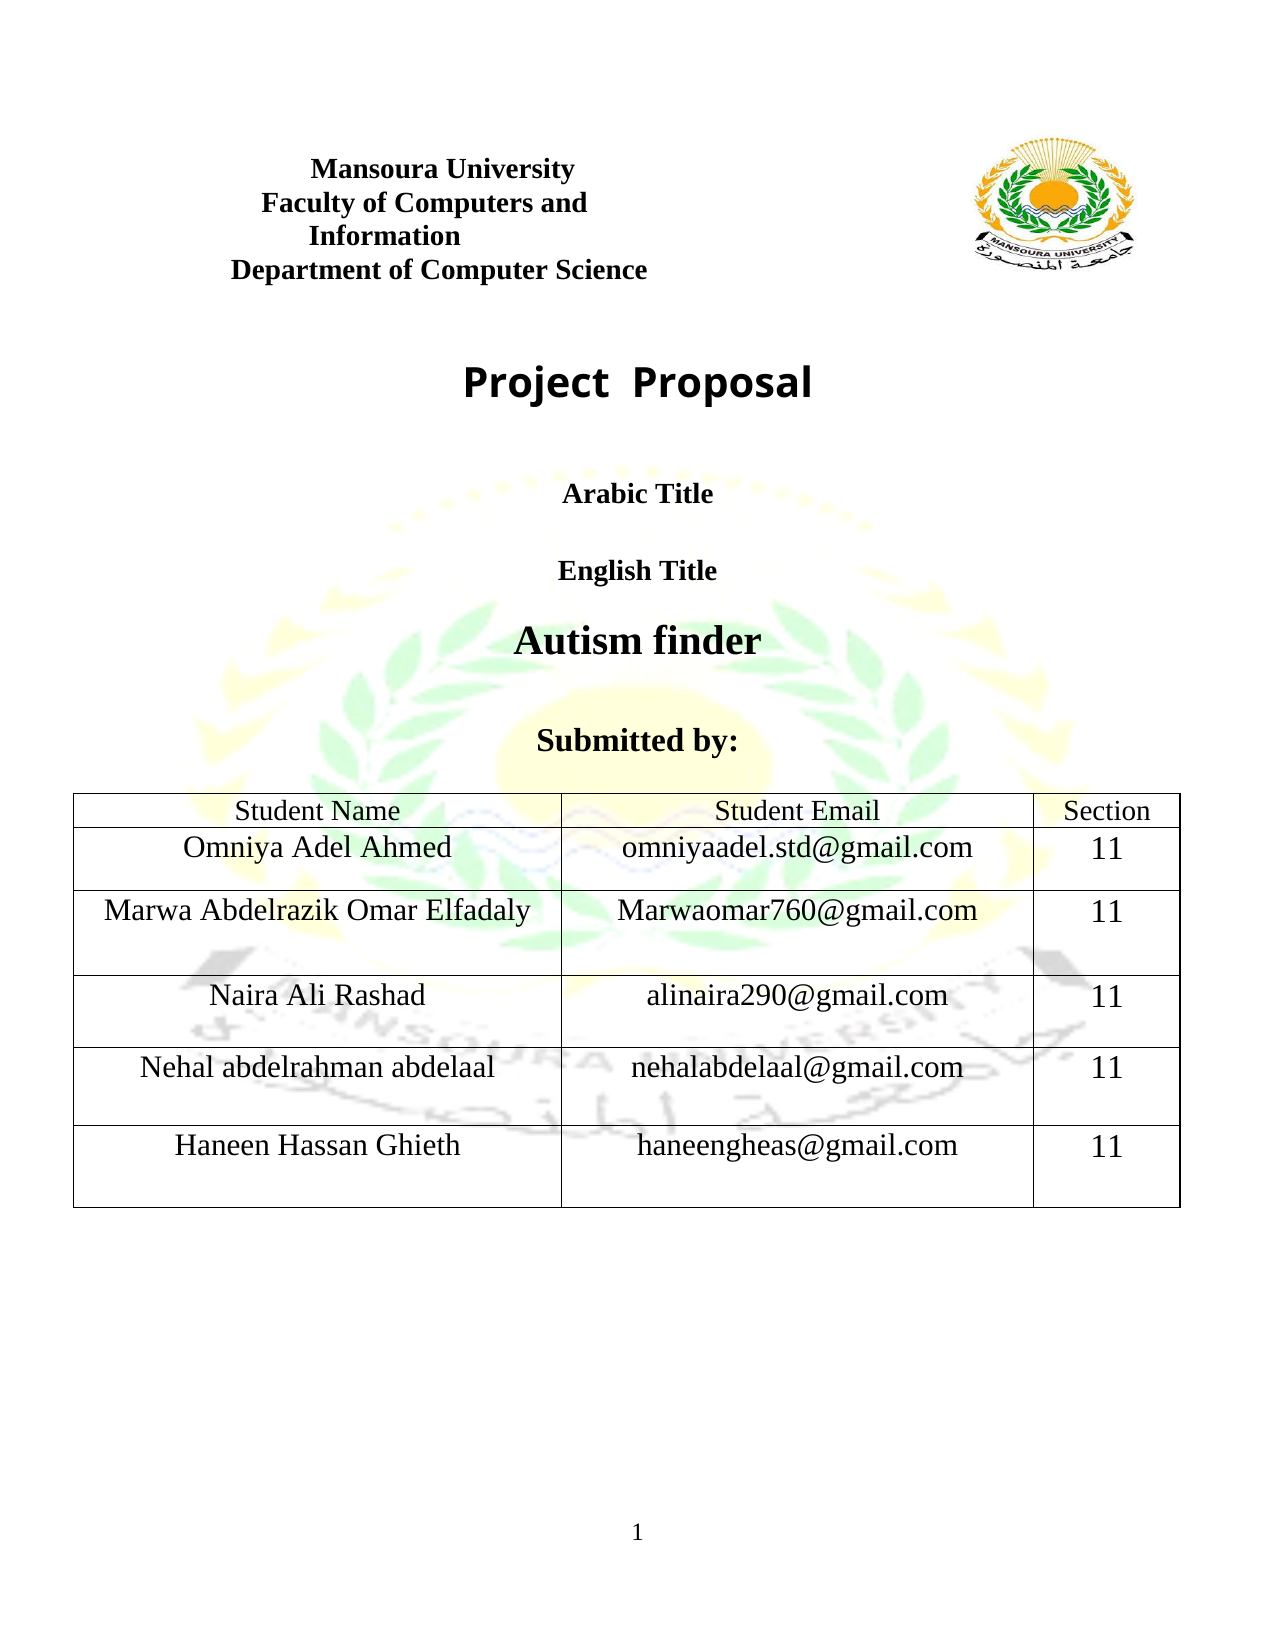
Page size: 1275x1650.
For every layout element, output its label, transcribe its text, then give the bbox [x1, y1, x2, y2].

table_cell 11 [1034, 891, 1179, 975]
table_cell alinaira290@gmail.com [562, 976, 1033, 1047]
table_cell haneengheas@gmail.com [562, 1126, 1033, 1207]
picture [964, 131, 1144, 276]
table_cell nehalabdelaal@gmail.com [562, 1048, 1033, 1125]
table_cell 11 [1034, 1126, 1179, 1207]
table_cell 11 [1034, 1048, 1179, 1125]
table_cell 11 [1034, 828, 1179, 890]
table_header Student Email [562, 794, 1033, 827]
table_cell Marwa Abdelrazik Omar Elfadaly [74, 891, 561, 975]
table_cell Omniya Adel Ahmed [74, 828, 561, 890]
subtitle English Title [118, 553, 1157, 586]
subtitle Autism finder [118, 615, 1157, 663]
text Mansoura University [118, 151, 651, 185]
table_header Student Name [74, 794, 561, 827]
table_cell 11 [1034, 976, 1179, 1047]
table_cell Marwaomar760@gmail.com [562, 891, 1033, 975]
text Faculty of Computers and Information [118, 185, 651, 252]
text Department of Computer Science [118, 252, 651, 285]
text Project Proposal [118, 352, 1157, 409]
subtitle Arabic Title [118, 476, 1157, 510]
table_cell Naira Ali Rashad [74, 976, 561, 1047]
table_cell omniyaadel.std@gmail.com [562, 828, 1033, 890]
table_cell Haneen Hassan Ghieth [74, 1126, 561, 1207]
table_cell Nehal abdelrahman abdelaal [74, 1048, 561, 1125]
subtitle Submitted by: [118, 721, 1157, 759]
table_header Section [1034, 794, 1179, 827]
